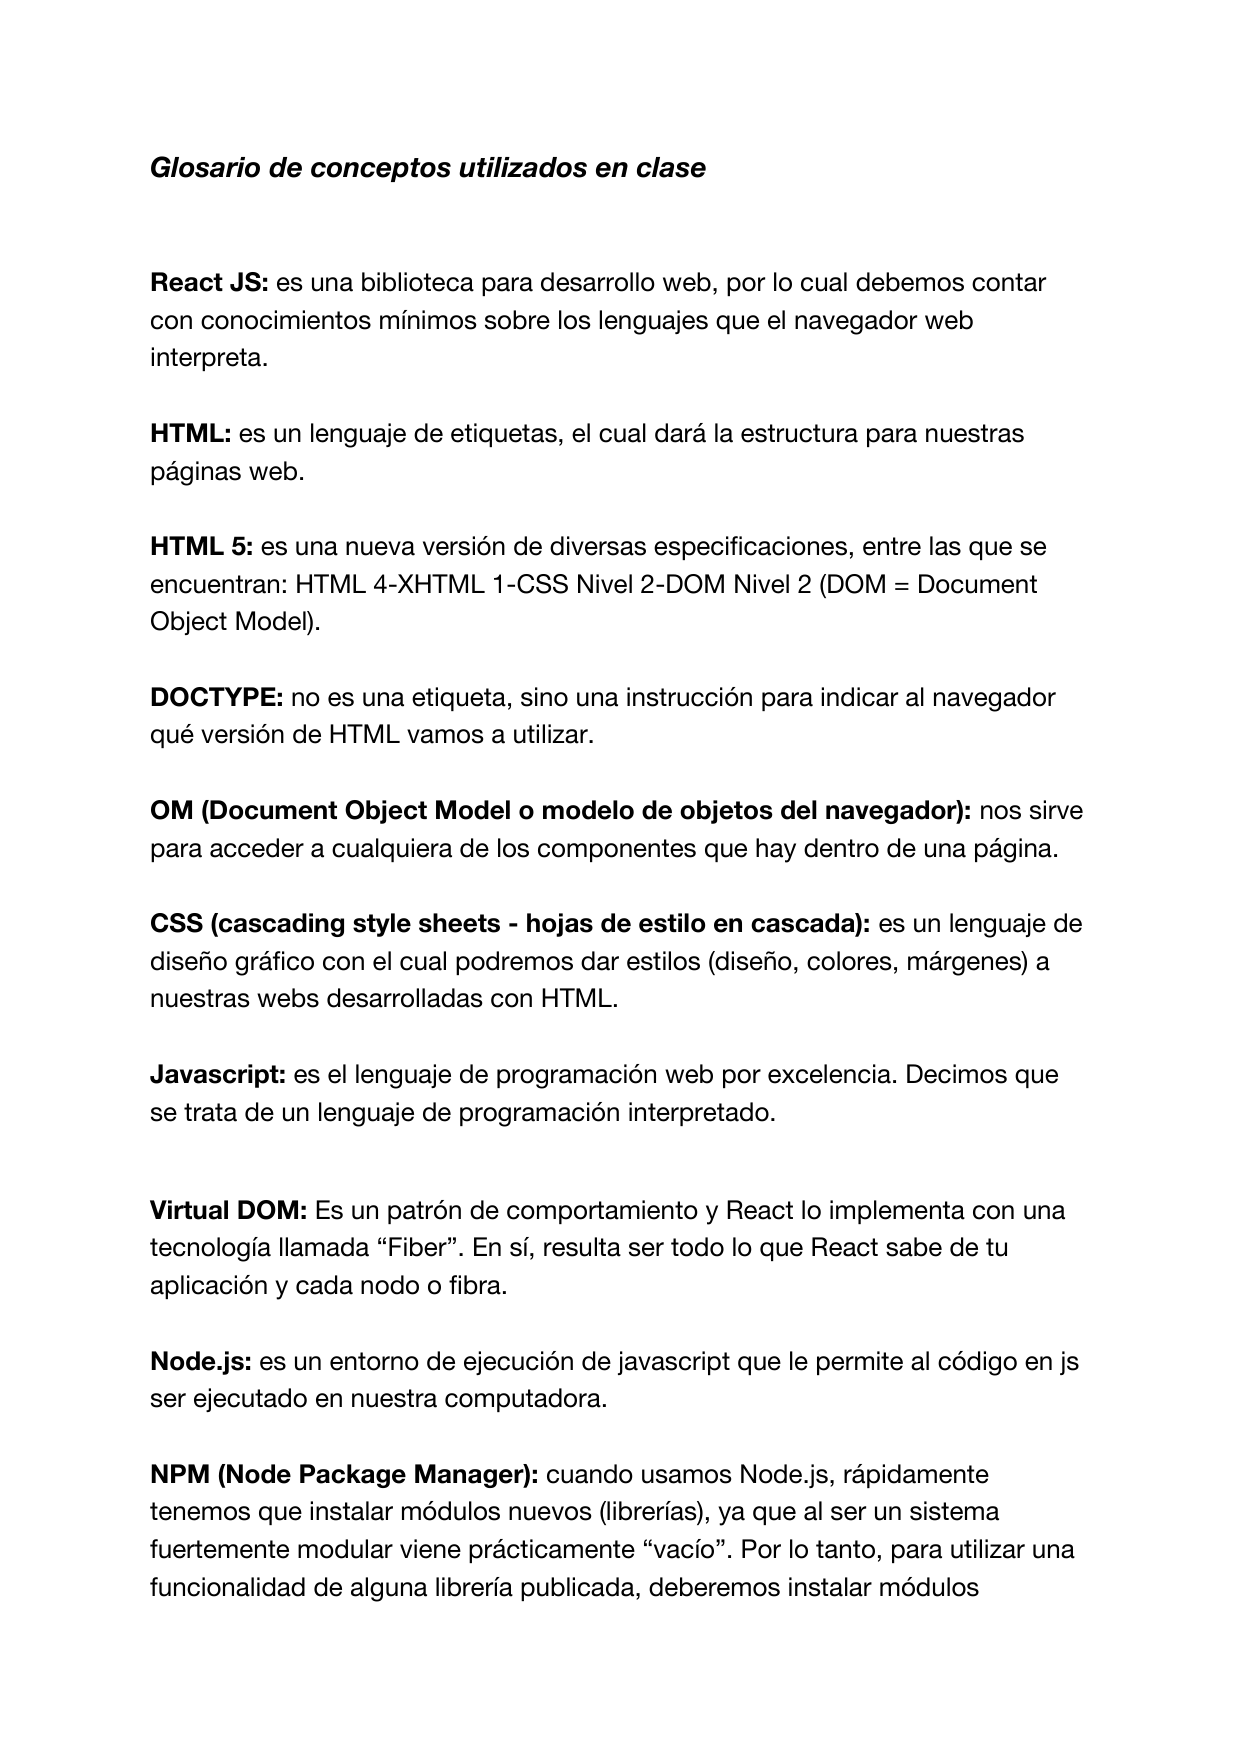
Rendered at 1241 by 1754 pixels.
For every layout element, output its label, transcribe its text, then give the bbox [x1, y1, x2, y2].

text Glosario de conceptos utilizados en clase [150, 150, 1090, 185]
text DOCTYPE: no es una etiqueta, sino una instrucción para indicar al navegador qué versión de HTML vamos a utilizar. [150, 681, 1090, 751]
text Virtual DOM: Es un patrón de comportamiento y React lo implementa con una tecnología llamada “Fiber”. En sí, resulta ser todo lo que React sabe de tu aplicación y cada nodo o fibra. [150, 1194, 1090, 1302]
text HTML: es un lenguaje de etiquetas, el cual dará la estructura para nuestras páginas web. [150, 417, 1090, 487]
text OM (Document Object Model o modelo de objetos del navegador): nos sirve para acceder a cualquiera de los componentes que hay dentro de una página. [150, 794, 1090, 864]
text CSS (cascading style sheets - hojas de estilo en cascada): es un lenguaje de diseño gráfico con el cual podremos dar estilos (diseño, colores, márgenes) a nuestras webs desarrolladas con HTML. [150, 907, 1090, 1015]
text Javascript: es el lenguaje de programación web por excelencia. Decimos que se trata de un lenguaje de programación interpretado. [150, 1058, 1090, 1128]
text HTML 5: es una nueva versión de diversas especificaciones, entre las que se encuentran: HTML 4-XHTML 1-CSS Nivel 2-DOM Nivel 2 (DOM = Document Object Model). [150, 530, 1090, 638]
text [150, 1458, 1090, 1604]
text Node.js: es un entorno de ejecución de javascript que le permite al código en js ser ejecutado en nuestra computadora. [150, 1345, 1090, 1415]
text React JS: es una biblioteca para desarrollo web, por lo cual debemos contar con conocimientos mínimos sobre los lenguajes que el navegador web interpreta. [150, 266, 1090, 374]
